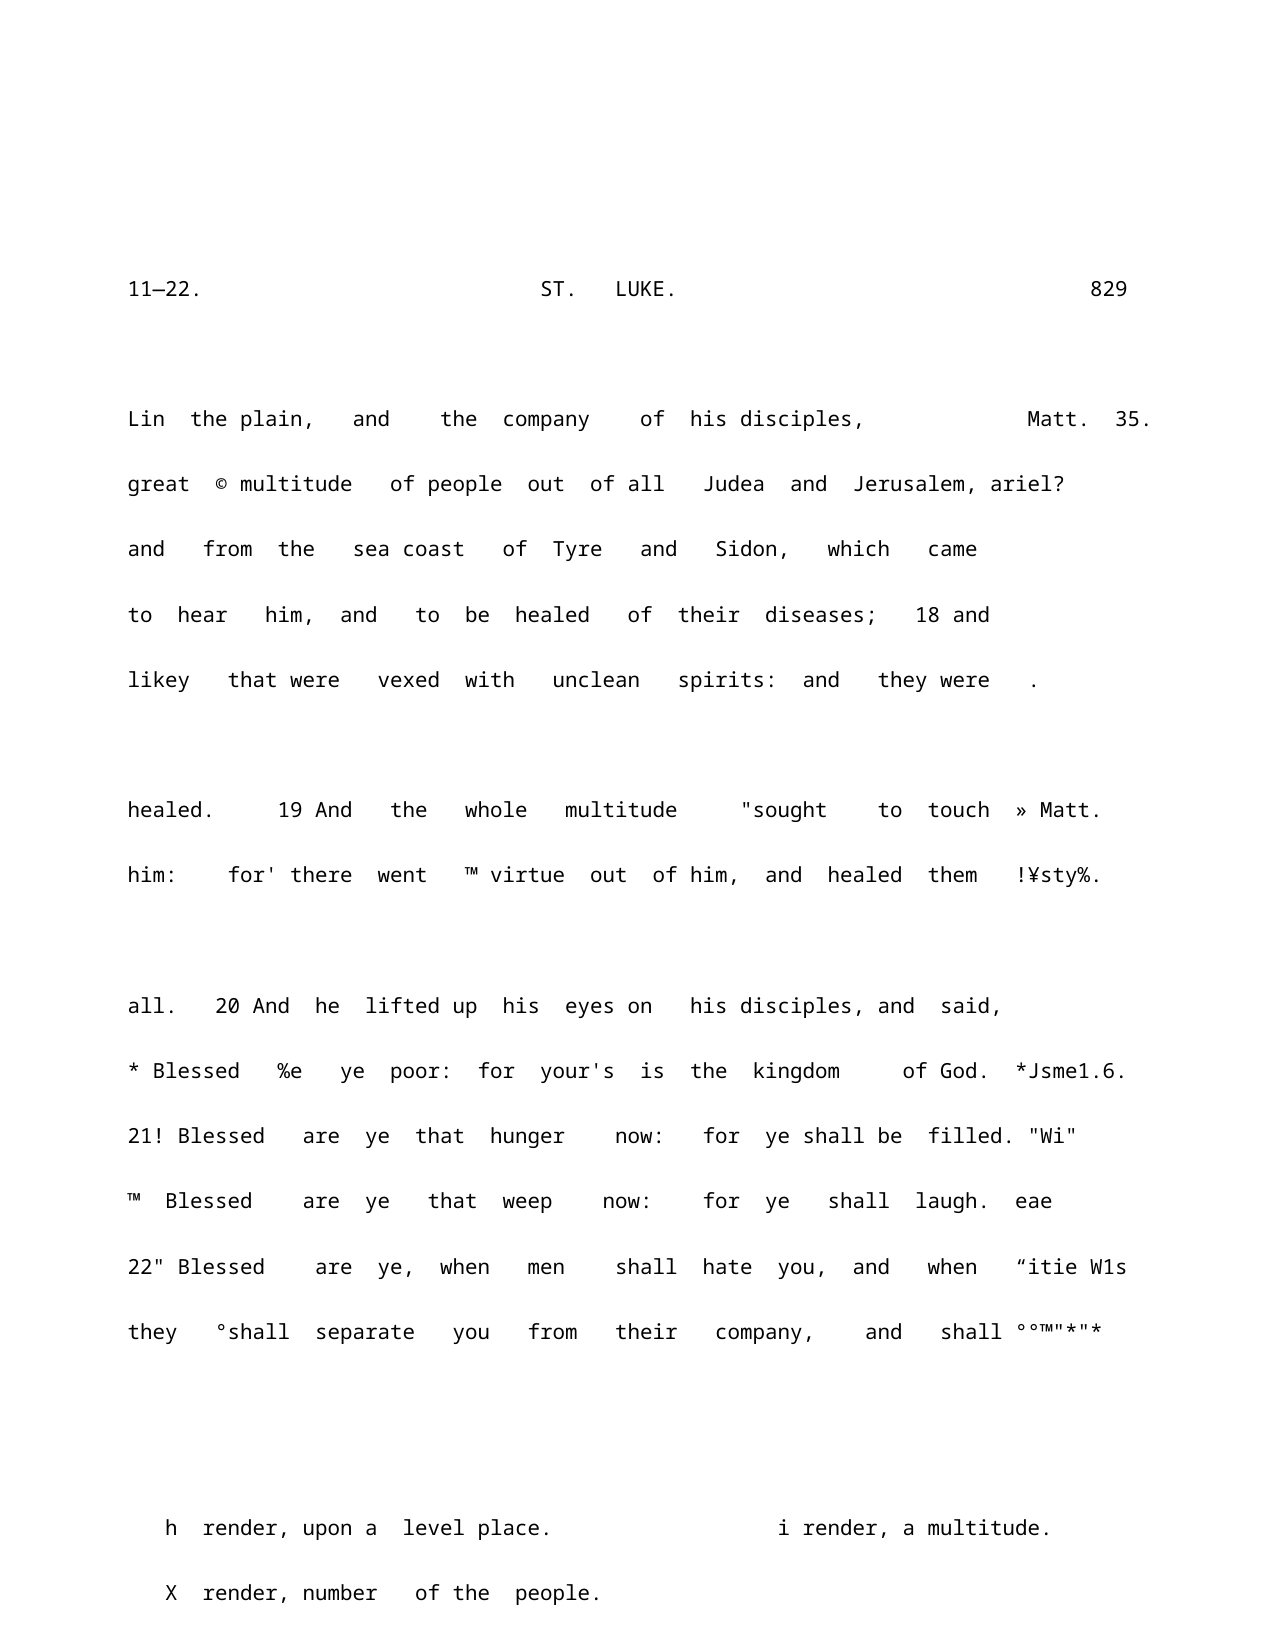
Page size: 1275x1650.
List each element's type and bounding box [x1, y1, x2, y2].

text [15, 15, 1260, 1606]
